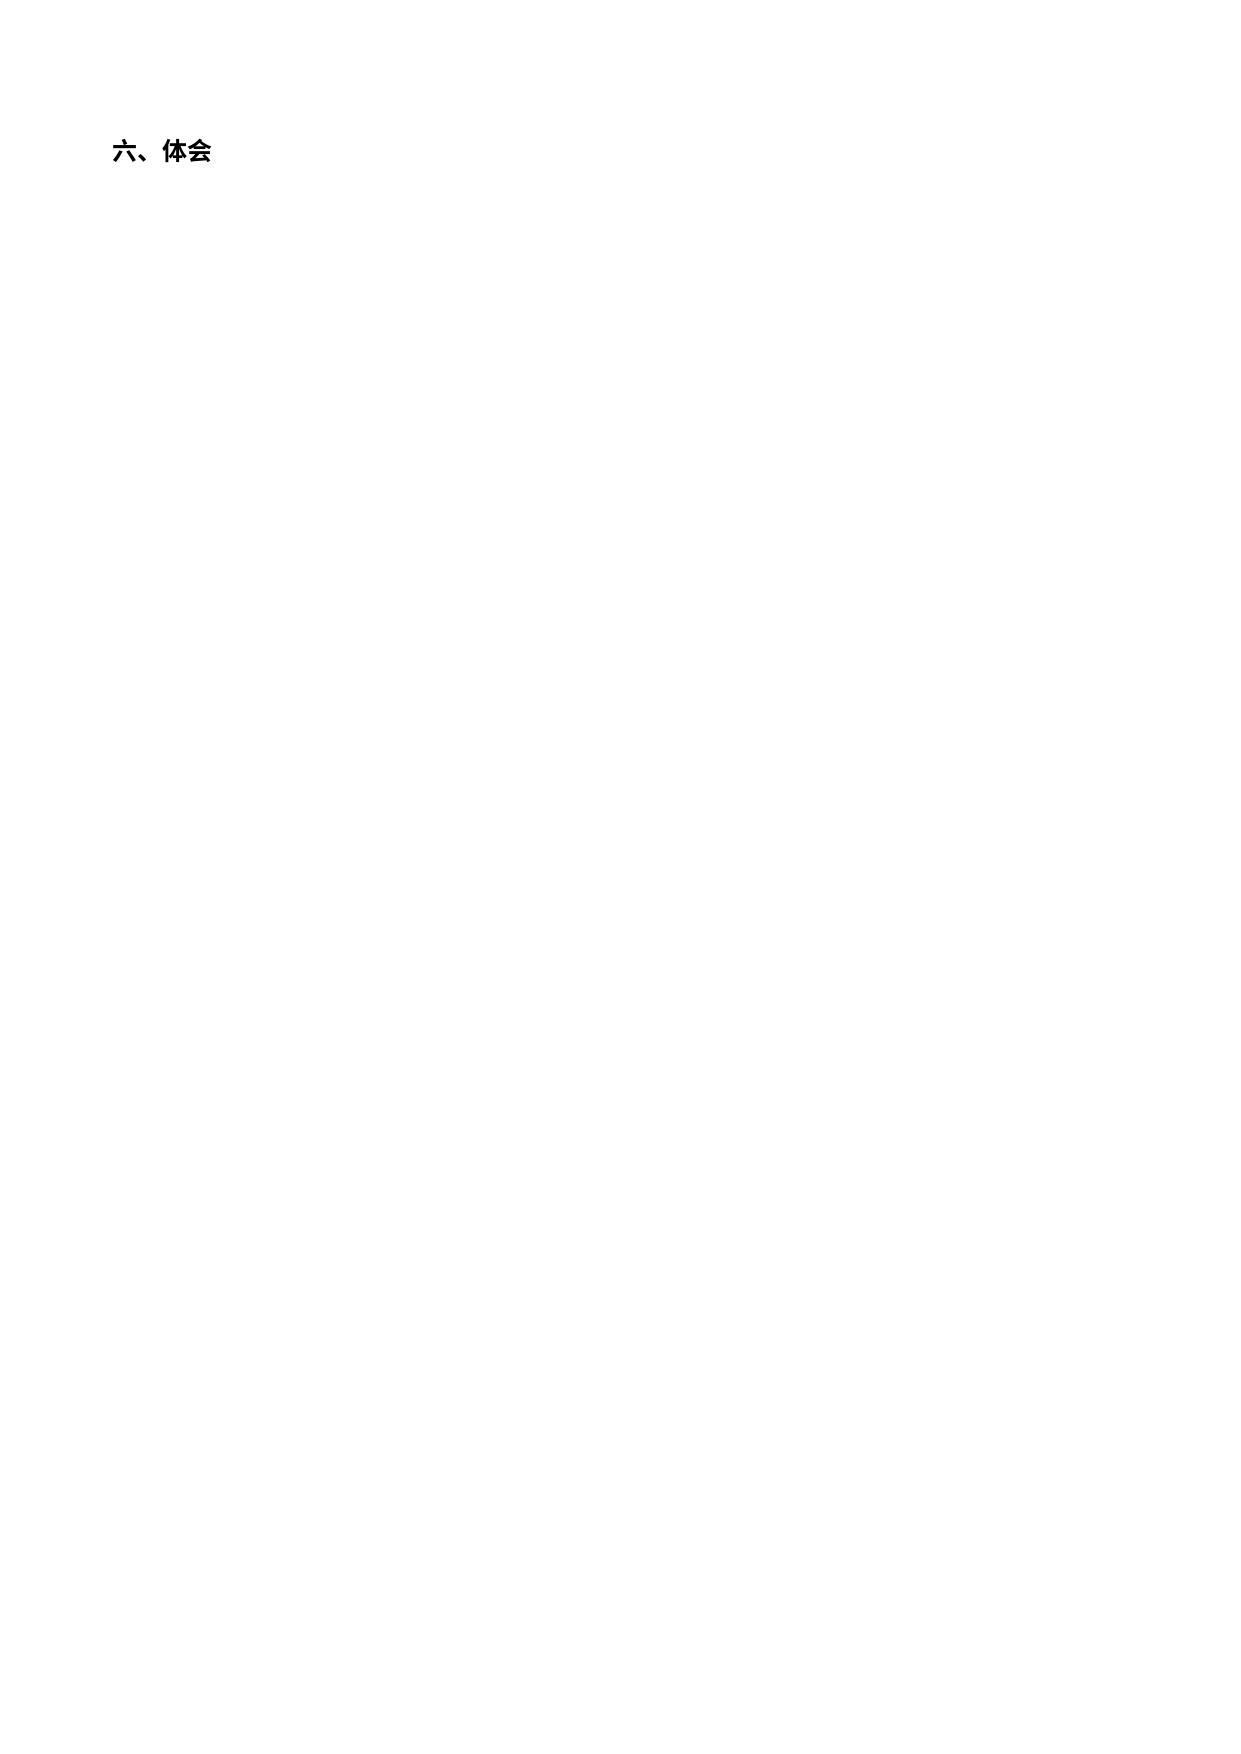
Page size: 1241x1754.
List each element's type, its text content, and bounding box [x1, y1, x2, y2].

text 六、体会 [112, 117, 1118, 182]
